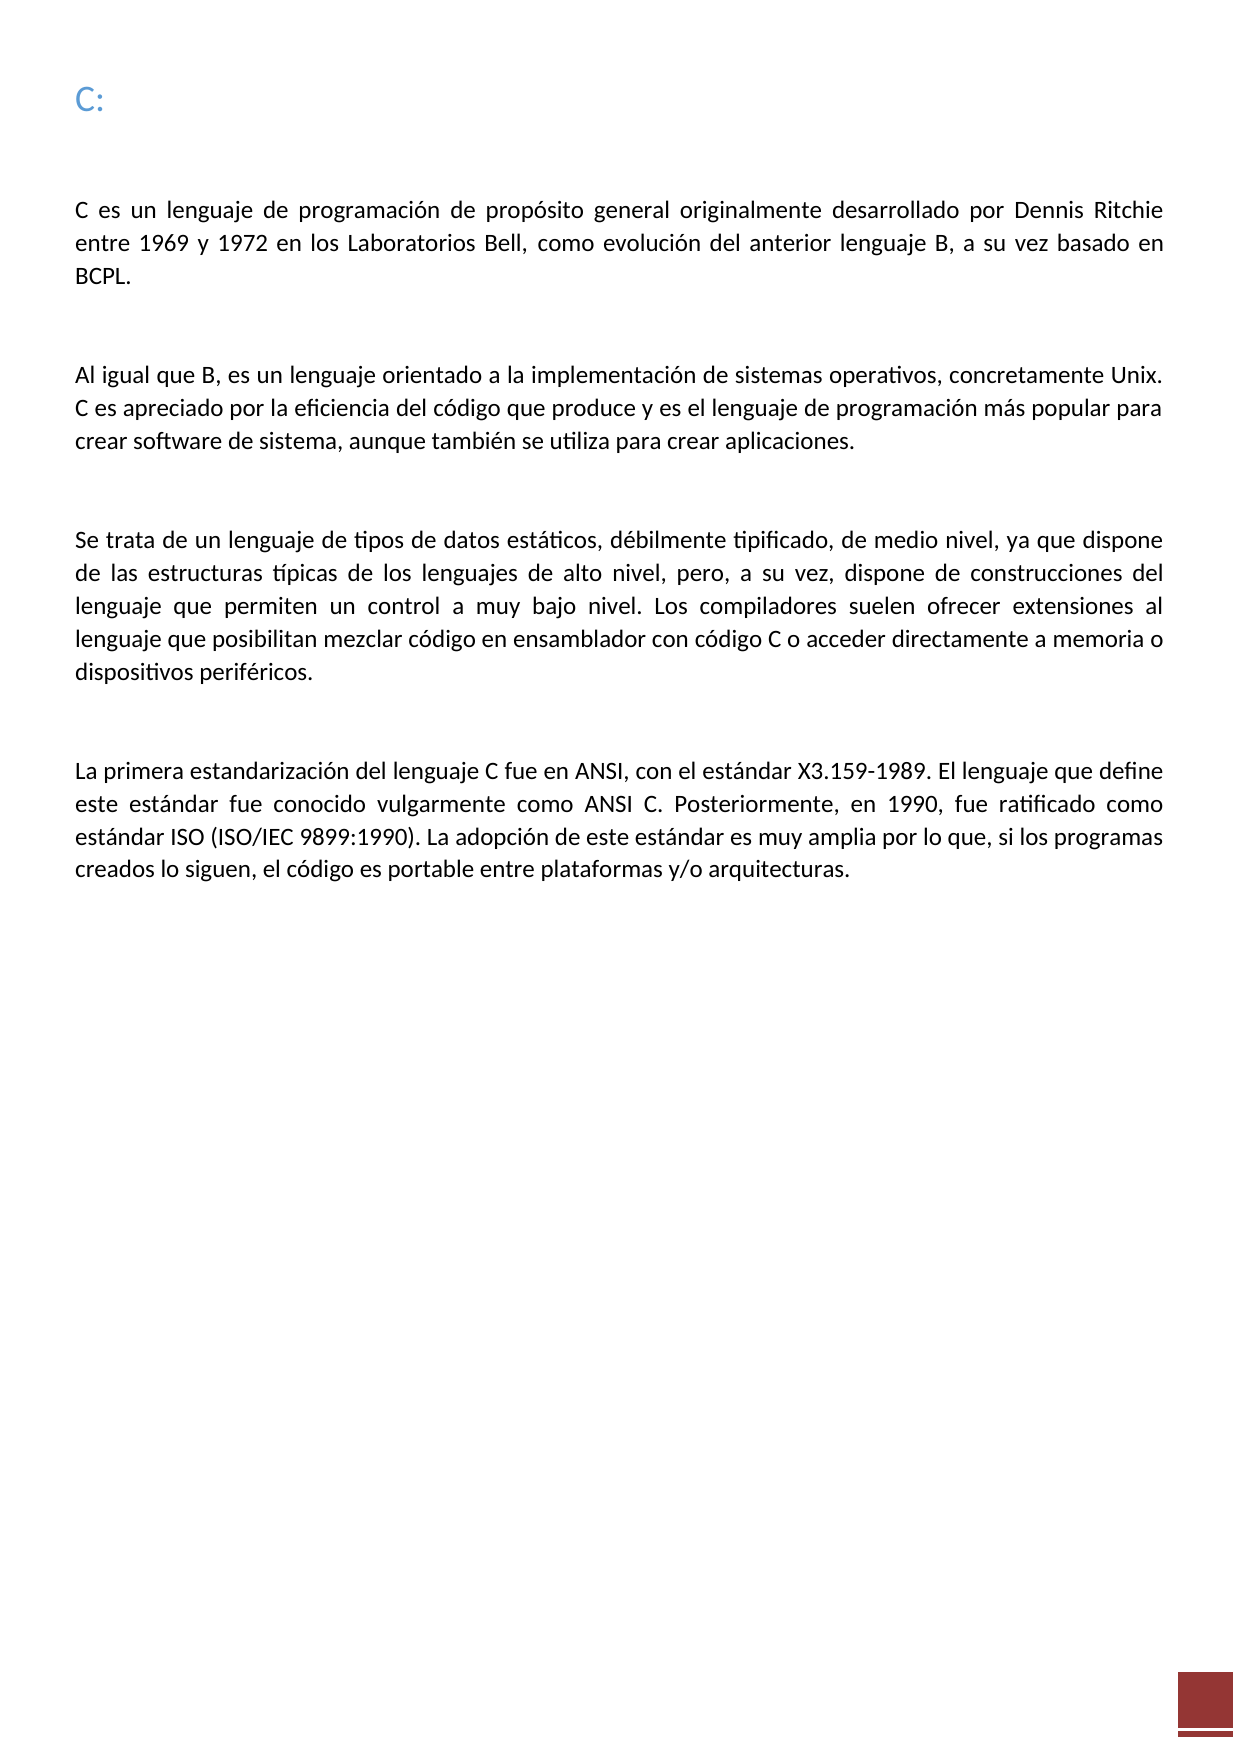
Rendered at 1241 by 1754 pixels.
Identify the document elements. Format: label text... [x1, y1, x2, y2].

text Se trata de un lenguaje de tipos de datos estáticos, débilmente tipificado, de medio nivel, ya que dispone de las estructuras típicas de los lenguajes de alto nivel, pero, a su vez, dispone de construcciones del lenguaje que permiten un control a muy bajo nivel. Los compiladores suelen ofrecer extensiones al lenguaje que posibilitan mezclar código en ensamblador con código C o acceder directamente a memoria o dispositivos periféricos. [75, 524, 1165, 686]
text La primera estandarización del lenguaje C fue en ANSI, con el estándar X3.159-1989. El lenguaje que define este estándar fue conocido vulgarmente como ANSI C. Posteriormente, en 1990, fue ratificado como estándar ISO (ISO/IEC 9899:1990). La adopción de este estándar es muy amplia por lo que, si los programas creados lo siguen, el código es portable entre plataformas y/o arquitecturas. [75, 755, 1165, 884]
text C: [75, 75, 1165, 121]
text Al igual que B, es un lenguaje orientado a la implementación de sistemas operativos, concretamente Unix. C es apreciado por la eficiencia del código que produce y es el lenguaje de programación más popular para crear software de sistema, aunque también se utiliza para crear aplicaciones. [75, 359, 1165, 455]
text C es un lenguaje de programación de propósito general originalmente desarrollado por Dennis Ritchie entre 1969 y 1972 en los Laboratorios Bell, ​como evolución del anterior lenguaje B, a su vez basado en BCPL. [75, 194, 1165, 290]
